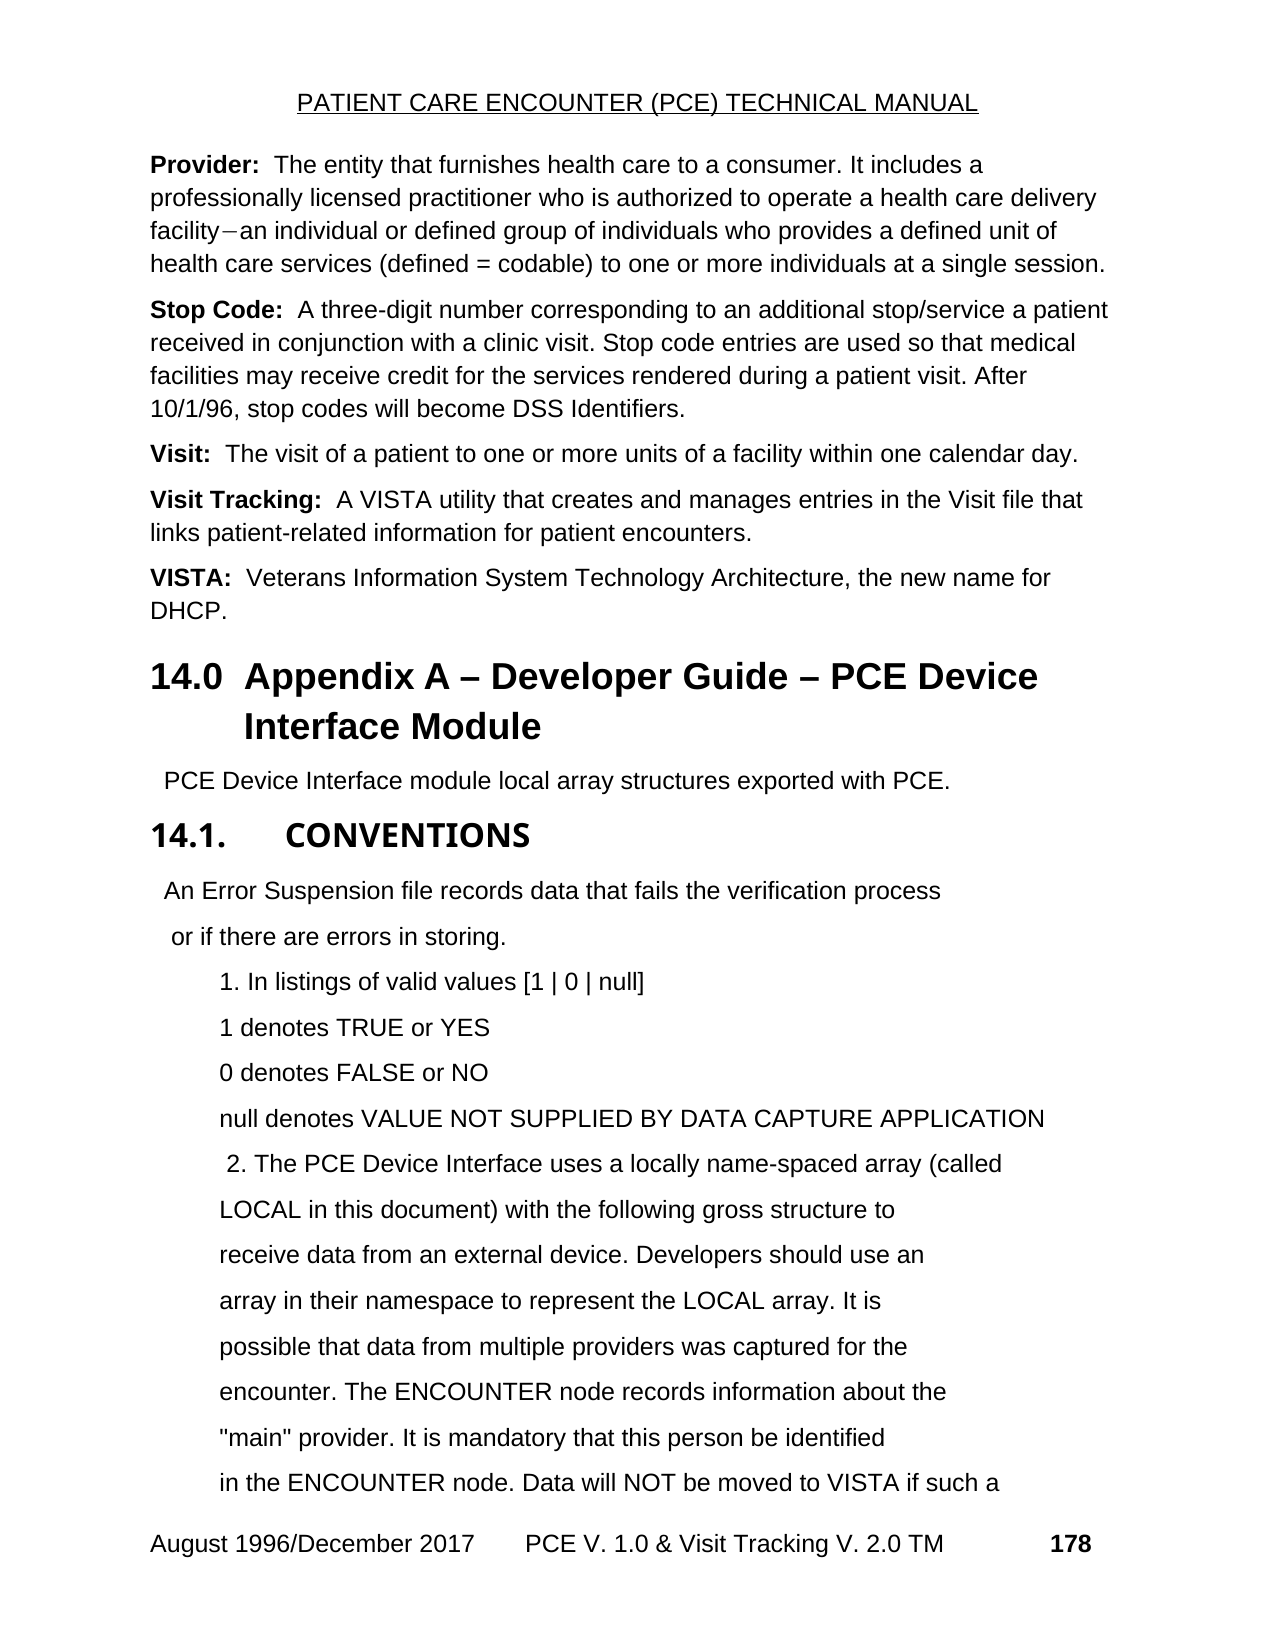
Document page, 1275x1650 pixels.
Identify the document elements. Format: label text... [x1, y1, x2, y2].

text Provider: The entity that furnishes health care to a consumer. It includes a professionally licensed practitioner who is authorized to operate a health care delivery facilityan individual or defined group of individuals who provides a defined unit of health care services (defined = codable) to one or more individuals at a single session. [150, 150, 1125, 278]
text 2. The PCE Device Interface uses a locally name-spaced array (called [150, 1149, 1125, 1178]
text array in their namespace to represent the LOCAL array. It is [150, 1286, 1125, 1315]
text "main" provider. It is mandatory that this person be identified [150, 1422, 1125, 1451]
text Visit Tracking: A VISTA utility that creates and manages entries in the Visit file that links patient-related information for patient encounters. [150, 485, 1125, 547]
text in the ENCOUNTER node. Data will NOT be moved to VISTA if such a [150, 1468, 1125, 1497]
text null denotes VALUE NOT SUPPLIED BY DATA CAPTURE APPLICATION [150, 1104, 1125, 1133]
text possible that data from multiple providers was captured for the [150, 1331, 1125, 1360]
text PCE Device Interface module local array structures exported with PCE. [150, 766, 1125, 795]
text 0 denotes FALSE or NO [150, 1058, 1125, 1087]
text Visit: The visit of a patient to one or more units of a facility within one calendar day. [150, 439, 1125, 468]
text encounter. The ENCOUNTER node records information about the [150, 1377, 1125, 1406]
text Stop Code: A three-digit number corresponding to an additional stop/service a patient received in conjunction with a clinic visit. Stop code entries are used so that medical facilities may receive credit for the services rendered during a patient visit. After 10/1/96, stop codes will become DSS Identifiers. [150, 295, 1125, 422]
text LOCAL in this document) with the following gross structure to [150, 1195, 1125, 1224]
subtitle Appendix A – Developer Guide – PCE Device Interface Module [150, 654, 1125, 747]
text An Error Suspension file records data that fails the verification process [150, 876, 1125, 905]
text VISTA: Veterans Information System Technology Architecture, the new name for DHCP. [150, 563, 1125, 625]
text 1. In listings of valid values [1 | 0 | null] [150, 967, 1125, 996]
subtitle Conventions [150, 812, 1125, 857]
text 1 denotes TRUE or YES [150, 1013, 1125, 1042]
text receive data from an external device. Developers should use an [150, 1240, 1125, 1269]
text or if there are errors in storing. [150, 922, 1125, 951]
